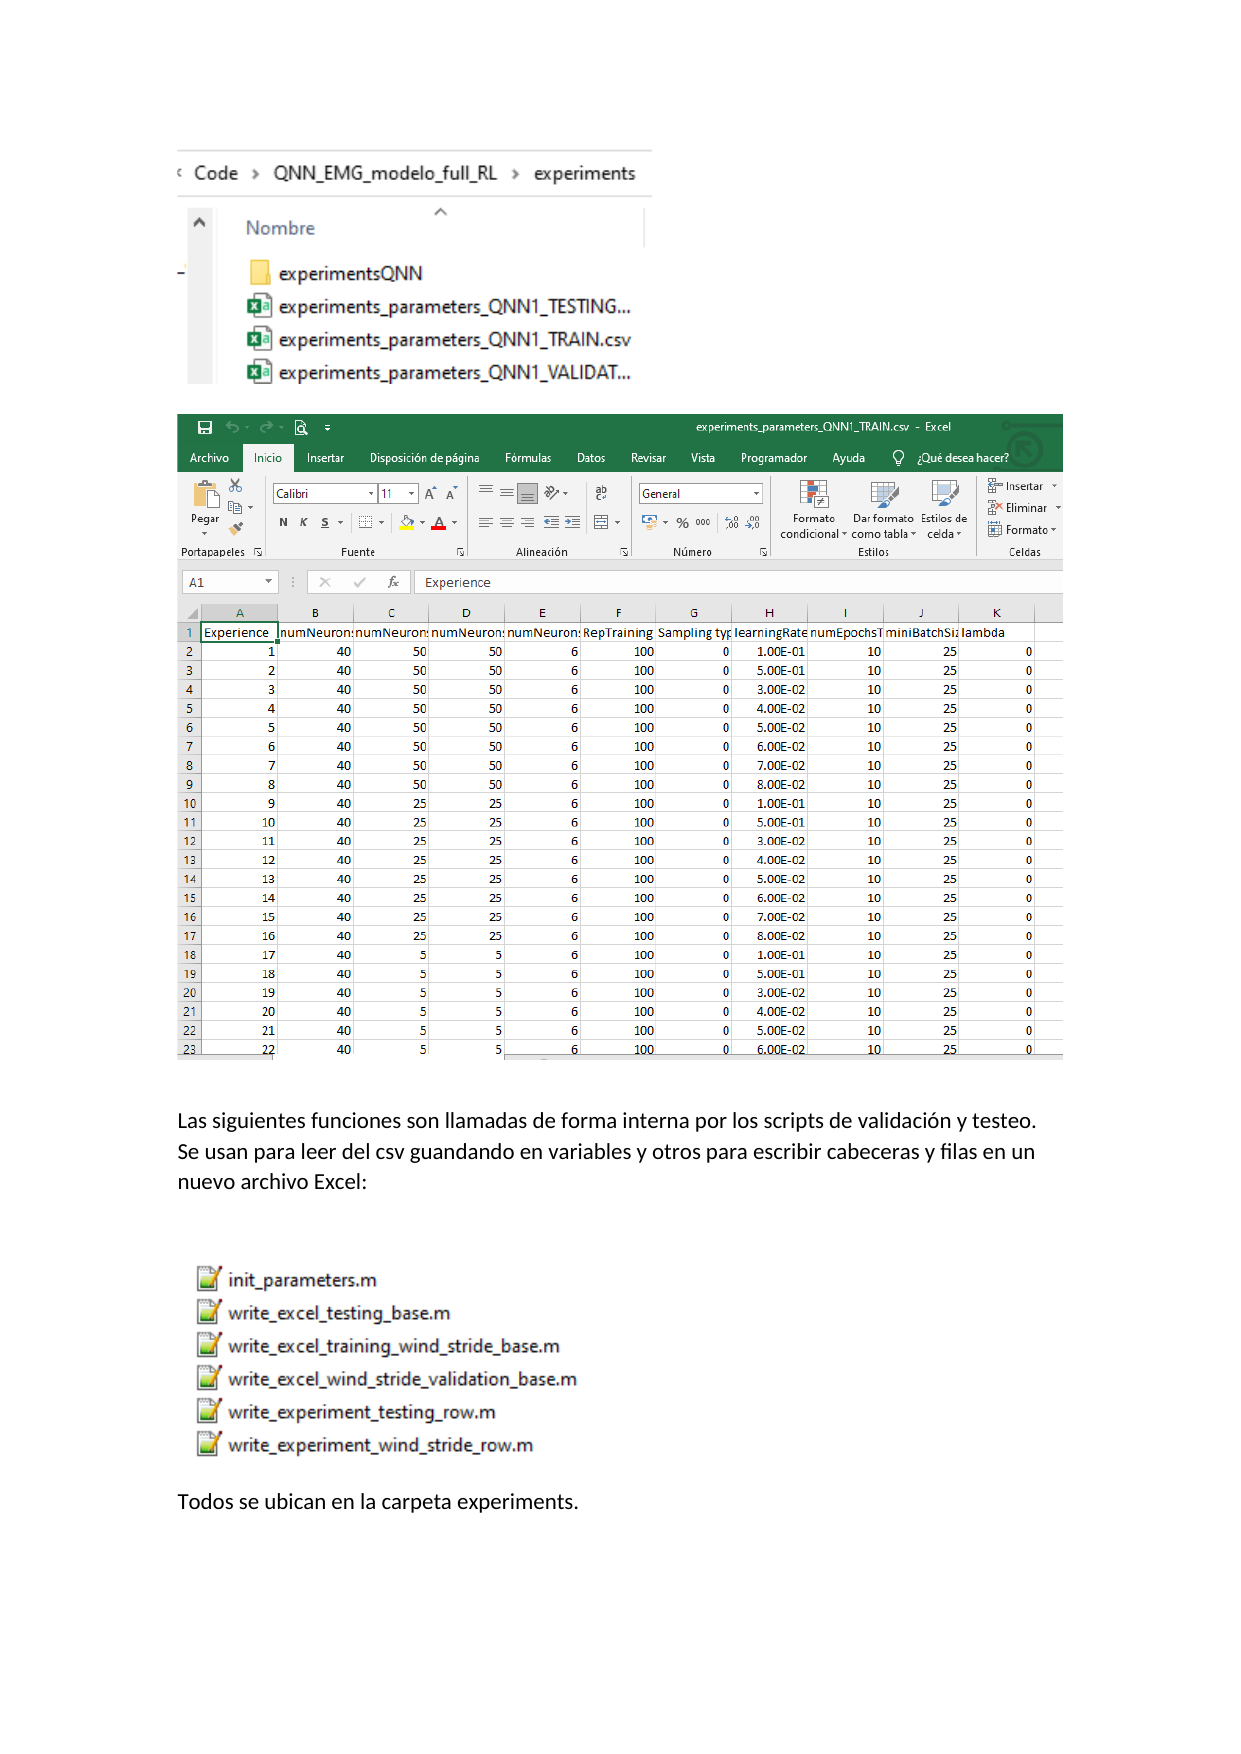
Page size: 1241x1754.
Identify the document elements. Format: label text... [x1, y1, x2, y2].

text Las siguientes funciones son llamadas de forma interna por los scripts de validación y testeo. Se usan para leer del csv guandando en variables y otros para escribir cabeceras y filas en un nuevo archivo Excel: [177, 1107, 1063, 1195]
picture [177, 1260, 590, 1469]
picture [177, 147, 653, 384]
text Todos se ubican en la carpeta experiments. [177, 1487, 1063, 1516]
picture [177, 414, 1063, 1060]
